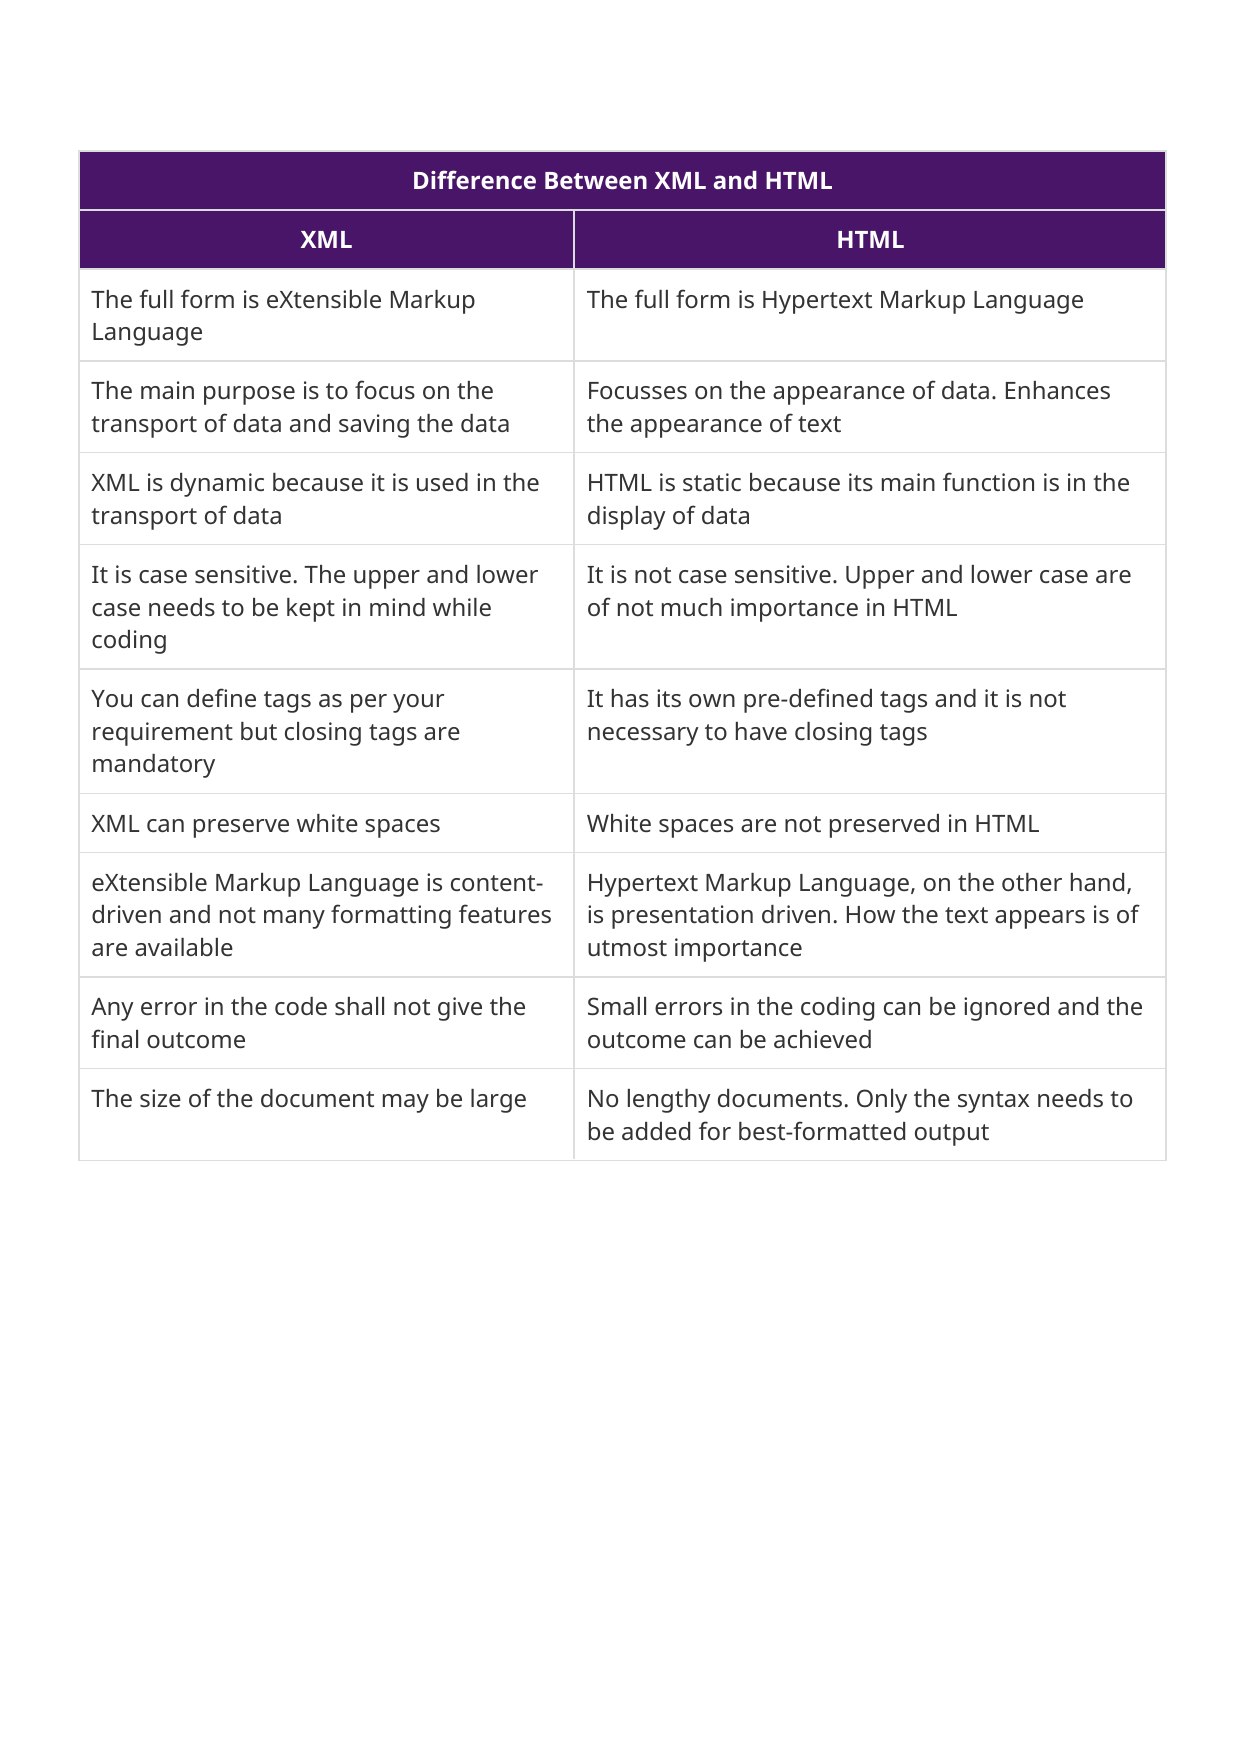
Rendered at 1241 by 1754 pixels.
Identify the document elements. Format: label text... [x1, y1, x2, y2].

table_cell Focusses on the appearance of data. Enhances the appearance of text [575, 362, 1165, 452]
table_cell The main purpose is to focus on the transport of data and saving the data [80, 362, 573, 452]
table_cell You can define tags as per your requirement but closing tags are mandatory [80, 670, 573, 792]
table_cell Small errors in the coding can be ignored and the outcome can be achieved [575, 978, 1165, 1068]
table_cell XML is dynamic because it is used in the transport of data [80, 453, 573, 544]
table_cell Hypertext Markup Language, on the other hand, is presentation driven. How the text appears is of utmost importance [575, 853, 1165, 976]
table_cell eXtensible Markup Language is content-driven and not many formatting features are available [80, 853, 573, 976]
table_cell It has its own pre-defined tags and it is not necessary to have closing tags [575, 670, 1165, 792]
table_cell XML [80, 211, 573, 268]
table_cell XML can preserve white spaces [80, 794, 573, 852]
table_header Difference Between XML and HTML [80, 152, 1165, 209]
table_cell Any error in the code shall not give the final outcome [80, 978, 573, 1068]
table_cell No lengthy documents. Only the syntax needs to be added for best-formatted output [575, 1069, 1165, 1159]
table_cell It is not case sensitive. Upper and lower case are of not much importance in HTML [575, 545, 1165, 668]
table_cell It is case sensitive. The upper and lower case needs to be kept in mind while coding [80, 545, 573, 668]
table_cell HTML [575, 211, 1165, 268]
table_cell White spaces are not preserved in HTML [575, 794, 1165, 852]
table_cell The full form is Hypertext Markup Language [575, 270, 1165, 360]
table_cell The size of the document may be large [80, 1069, 573, 1159]
table_cell HTML is static because its main function is in the display of data [575, 453, 1165, 544]
table_cell The full form is eXtensible Markup Language [80, 270, 573, 360]
